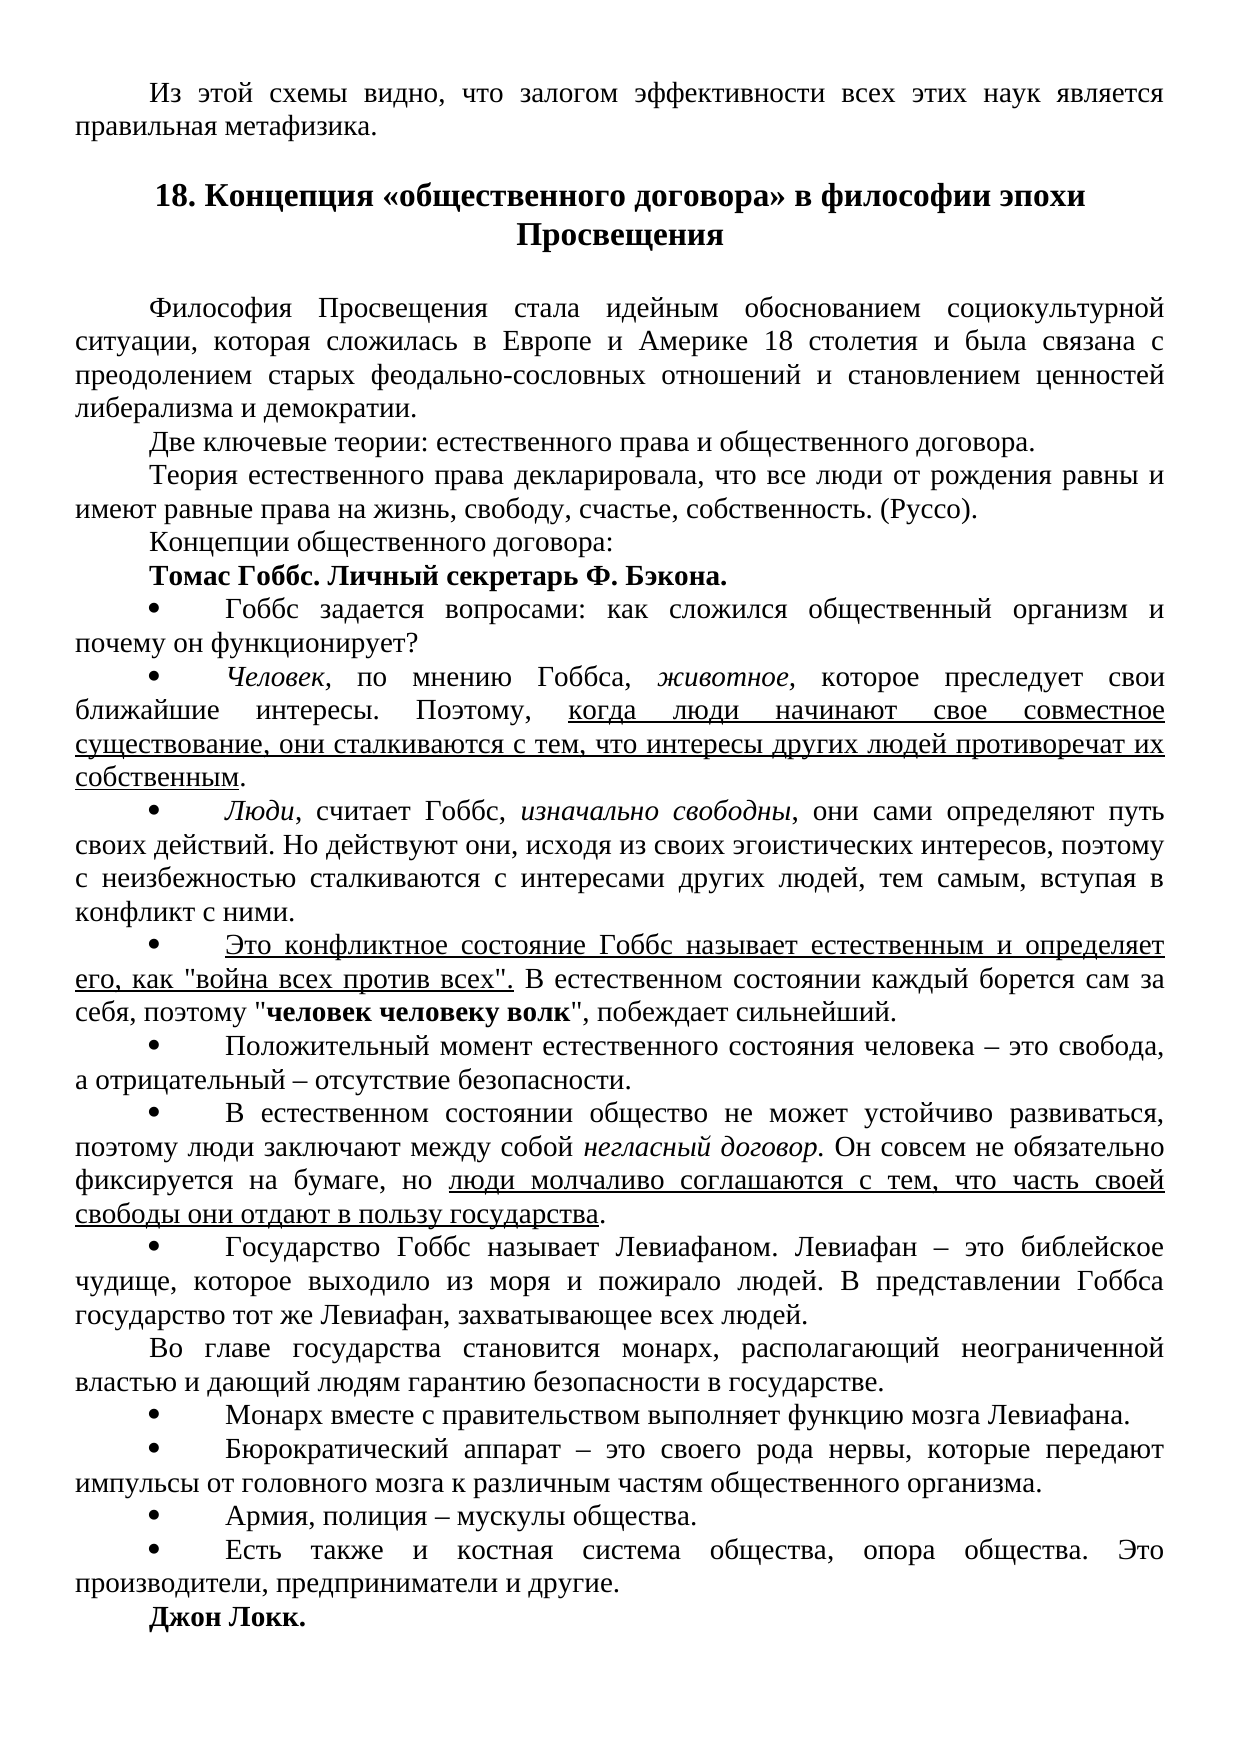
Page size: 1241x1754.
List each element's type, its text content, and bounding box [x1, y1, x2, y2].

list Гоббс задается вопросами: как сложился общественный организм и почему он функционирует? [75, 592, 1165, 659]
list Это конфликтное состояние Гоббс называет естественным и определяет его, как "война всех против всех". В естественном состоянии каждый борется сам за себя, поэтому "человек человеку волк", побеждает сильнейший. [75, 927, 1165, 1028]
text 18. Концепция «общественного договора» в философии эпохи Просвещения [75, 176, 1165, 252]
list Государство Гоббс называет Левиафаном. Левиафан – это библейское чудище, которое выходило из моря и пожирало людей. В представлении Гоббса государство тот же Левиафан, захватывающее всех людей. [75, 1229, 1165, 1330]
list Есть также и костная система общества, опора общества. Это производители, предприниматели и другие. [75, 1532, 1165, 1599]
text Концепции общественного договора: [75, 524, 1165, 558]
text Философия Просвещения стала идейным обоснованием социокультурной ситуации, которая сложилась в Европе и Америке 18 столетия и была связана с преодолением старых феодально-сословных отношений и становлением ценностей либерализма и демократии. [75, 290, 1165, 424]
list Положительный момент естественного состояния человека – это свобода, а отрицательный – отсутствие безопасности. [75, 1028, 1165, 1095]
list Бюрократический аппарат – это своего рода нервы, которые передают импульсы от головного мозга к различным частям общественного организма. [75, 1431, 1165, 1498]
text Теория естественного права декларировала, что все люди от рождения равны и имеют равные права на жизнь, свободу, счастье, собственность. (Руссо). [75, 457, 1165, 524]
text Две ключевые теории: естественного права и общественного договора. [75, 424, 1165, 457]
list Человек, по мнению Гоббса, животное, которое преследует свои ближайшие интересы. Поэтому, когда люди начинают свое совместное существование, они сталкиваются с тем, что интересы других людей противоречат их собственным. [75, 757, 1165, 793]
text Джон Локк. [75, 1599, 1165, 1633]
list В естественном состоянии общество не может устойчиво развиваться, поэтому люди заключают между собой негласный договор. Он совсем не обязательно фиксируется на бумаге, но люди молчаливо соглашаются с тем, что часть своей свободы они отдают в пользу государства. [75, 1095, 1165, 1229]
list Монарх вместе с правительством выполняет функцию мозга Левиафана. [75, 1397, 1165, 1431]
list Человек, по мнению Гоббса, животное, которое преследует свои ближайшие интересы. Поэтому, когда люди начинают свое совместное существование, они сталкиваются с тем, что интересы других людей противоречат их собственным. [75, 659, 1165, 755]
text Во главе государства становится монарх, располагающий неограниченной властью и дающий людям гарантию безопасности в государстве. [75, 1330, 1165, 1397]
list Армия, полиция – мускулы общества. [75, 1498, 1165, 1532]
text Томас Гоббс. Личный секретарь Ф. Бэкона. [75, 558, 1165, 592]
list Люди, считает Гоббс, изначально свободны, они сами определяют путь своих действий. Но действуют они, исходя из своих эгоистических интересов, поэтому с неизбежностью сталкиваются с интересами других людей, тем самым, вступая в конфликт с ними. [75, 793, 1165, 927]
text Из этой схемы видно, что залогом эффективности всех этих наук является правильная метафизика. [75, 75, 1165, 142]
